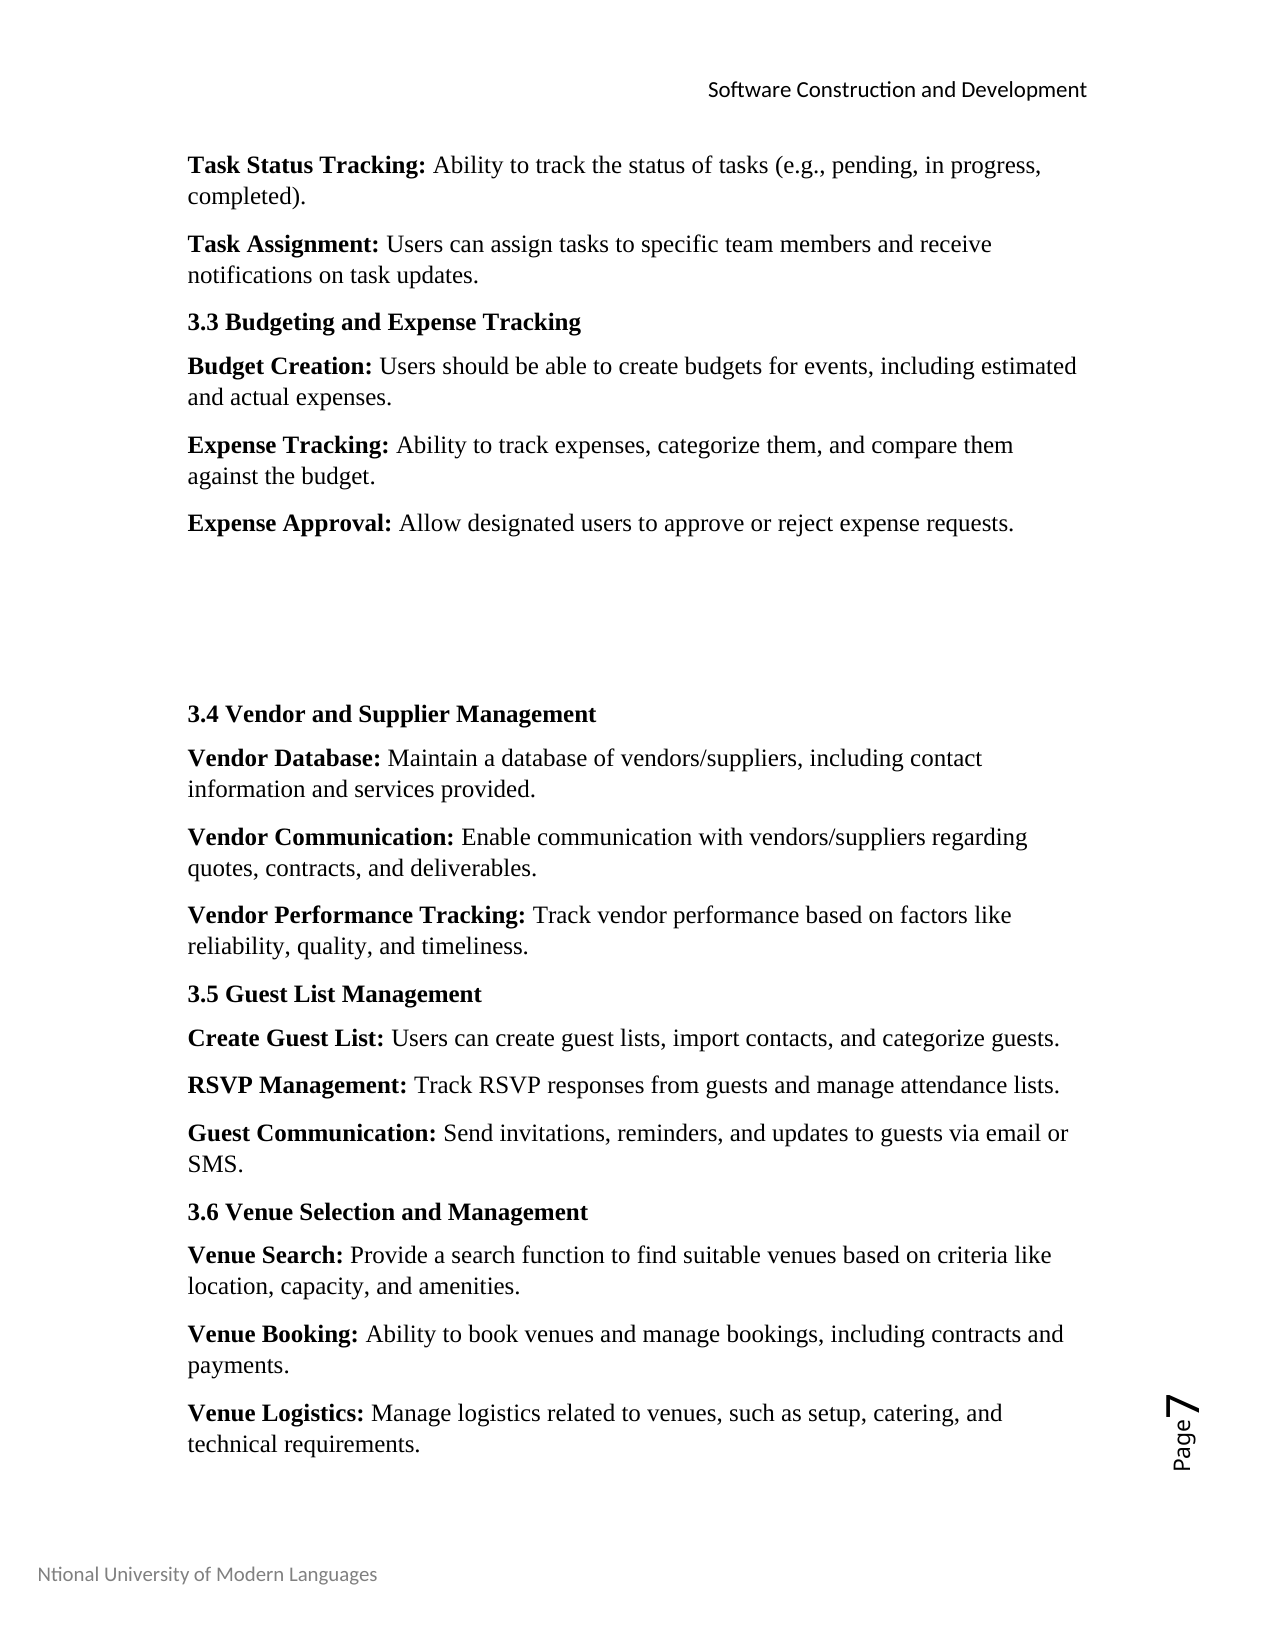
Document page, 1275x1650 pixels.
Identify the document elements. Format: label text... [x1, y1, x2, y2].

text Vendor Performance Tracking: Track vendor performance based on factors like reliability, quality, and timeliness. [187, 900, 1087, 960]
text Vendor Communication: Enable communication with vendors/suppliers regarding quotes, contracts, and deliverables. [187, 822, 1087, 881]
subtitle 3.3 Budgeting and Expense Tracking [187, 307, 1087, 336]
text Expense Tracking: Ability to track expenses, categorize them, and compare them against the budget. [187, 430, 1087, 489]
text Venue Logistics: Manage logistics related to venues, such as setup, catering, and technical requirements. [187, 1398, 1087, 1458]
text Venue Search: Provide a search function to find suitable venues based on criteria like location, capacity, and amenities. [187, 1240, 1087, 1300]
text Vendor Database: Maintain a database of vendors/suppliers, including contact information and services provided. [187, 743, 1087, 803]
text Task Assignment: Users can assign tasks to specific team members and receive notifications on task updates. [187, 229, 1087, 288]
text Budget Creation: Users should be able to create budgets for events, including estimated and actual expenses. [187, 351, 1087, 411]
text Venue Booking: Ability to book venues and manage bookings, including contracts and payments. [187, 1319, 1087, 1379]
text Task Status Tracking: Ability to track the status of tasks (e.g., pending, in progress, completed). [187, 150, 1087, 210]
text Guest Communication: Send invitations, reminders, and updates to guests via email or SMS. [187, 1118, 1087, 1178]
subtitle 3.6 Venue Selection and Management [187, 1197, 1087, 1226]
subtitle 3.5 Guest List Management [187, 979, 1087, 1008]
subtitle 3.4 Vendor and Supplier Management [187, 699, 1087, 728]
text Expense Approval: Allow designated users to approve or reject expense requests. [187, 508, 1087, 537]
text Create Guest List: Users can create guest lists, import contacts, and categorize guests. [187, 1023, 1087, 1051]
text RSVP Management: Track RSVP responses from guests and manage attendance lists. [187, 1070, 1087, 1099]
